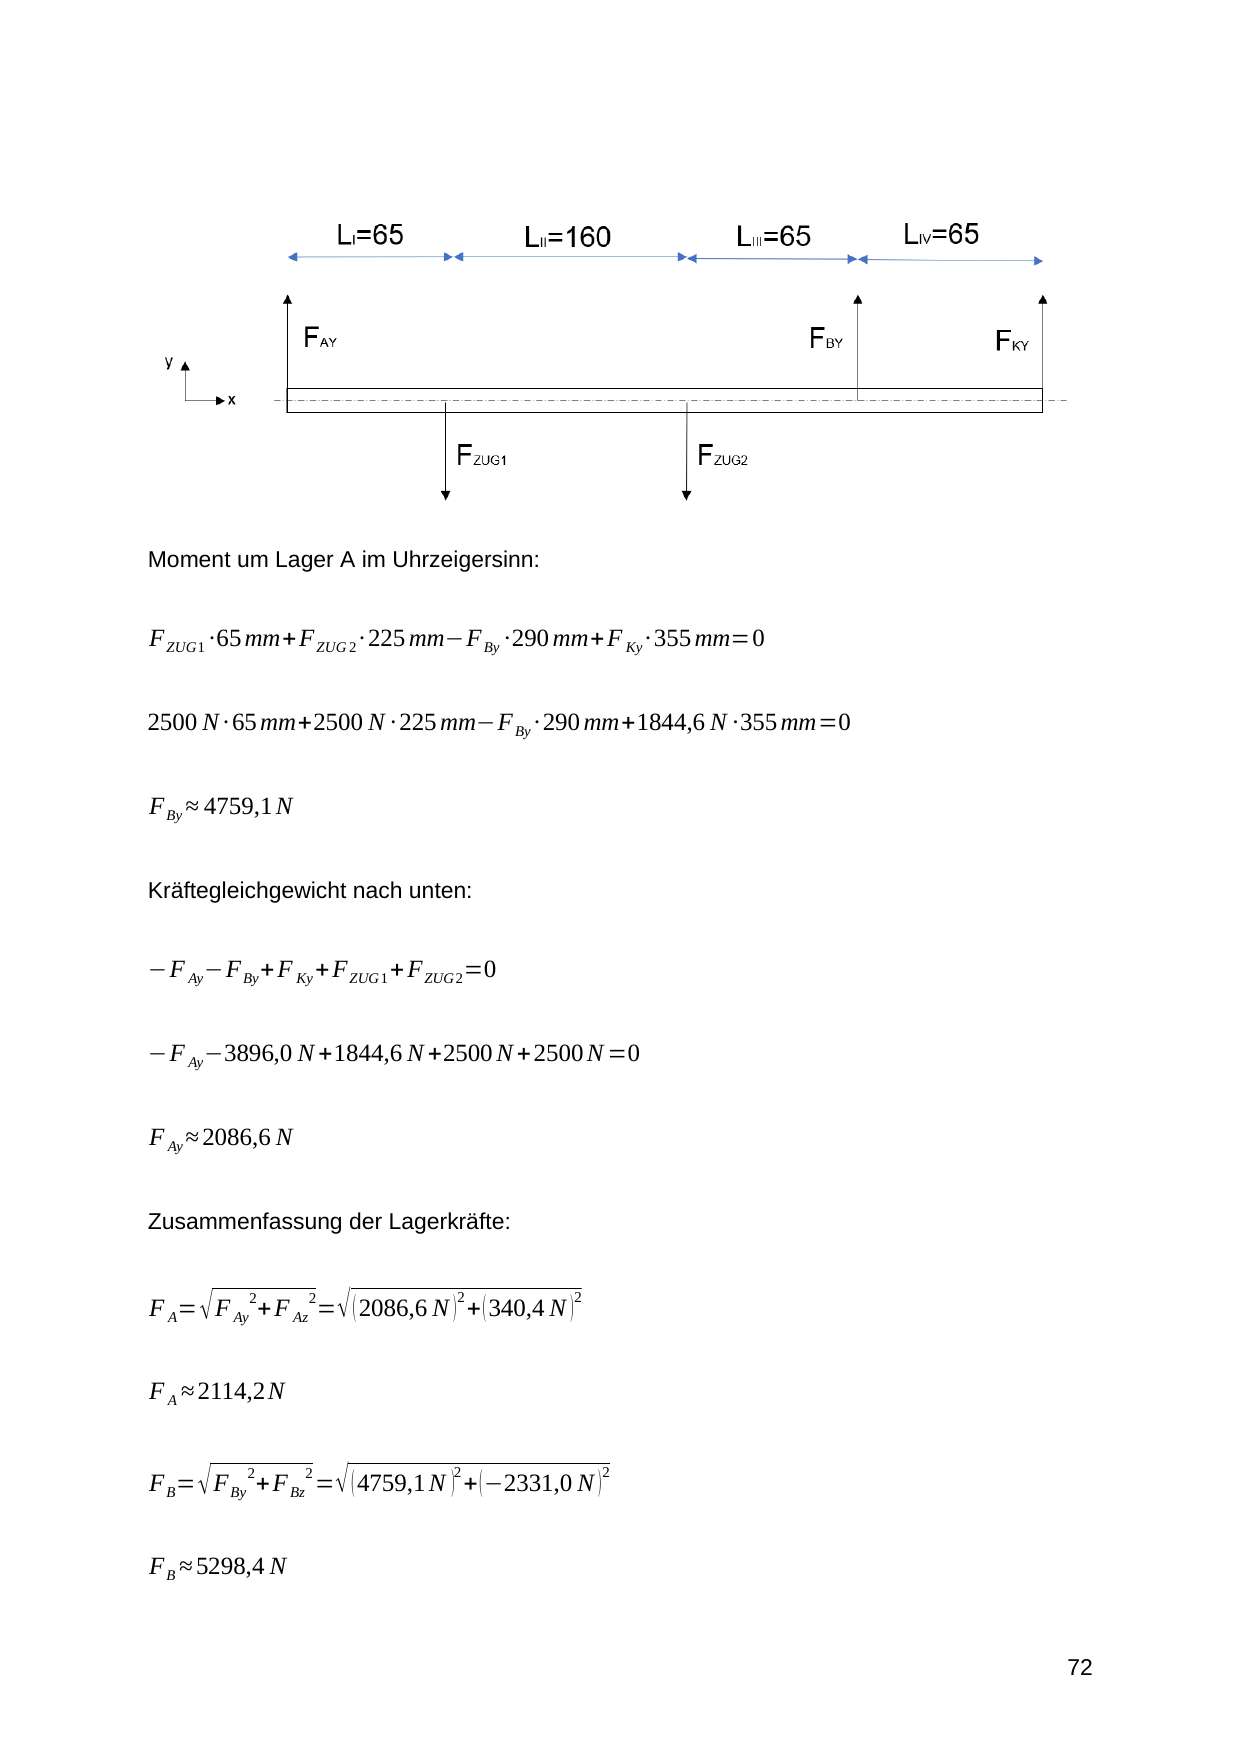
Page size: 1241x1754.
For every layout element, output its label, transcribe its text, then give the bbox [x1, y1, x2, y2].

picture [147, 206, 1093, 533]
text Zusammenfassung der Lagerkräfte: [148, 1208, 1092, 1234]
text Moment um Lager A im Uhrzeigersinn: [148, 546, 1092, 572]
text Kräftegleichgewicht nach unten: [148, 877, 1092, 903]
